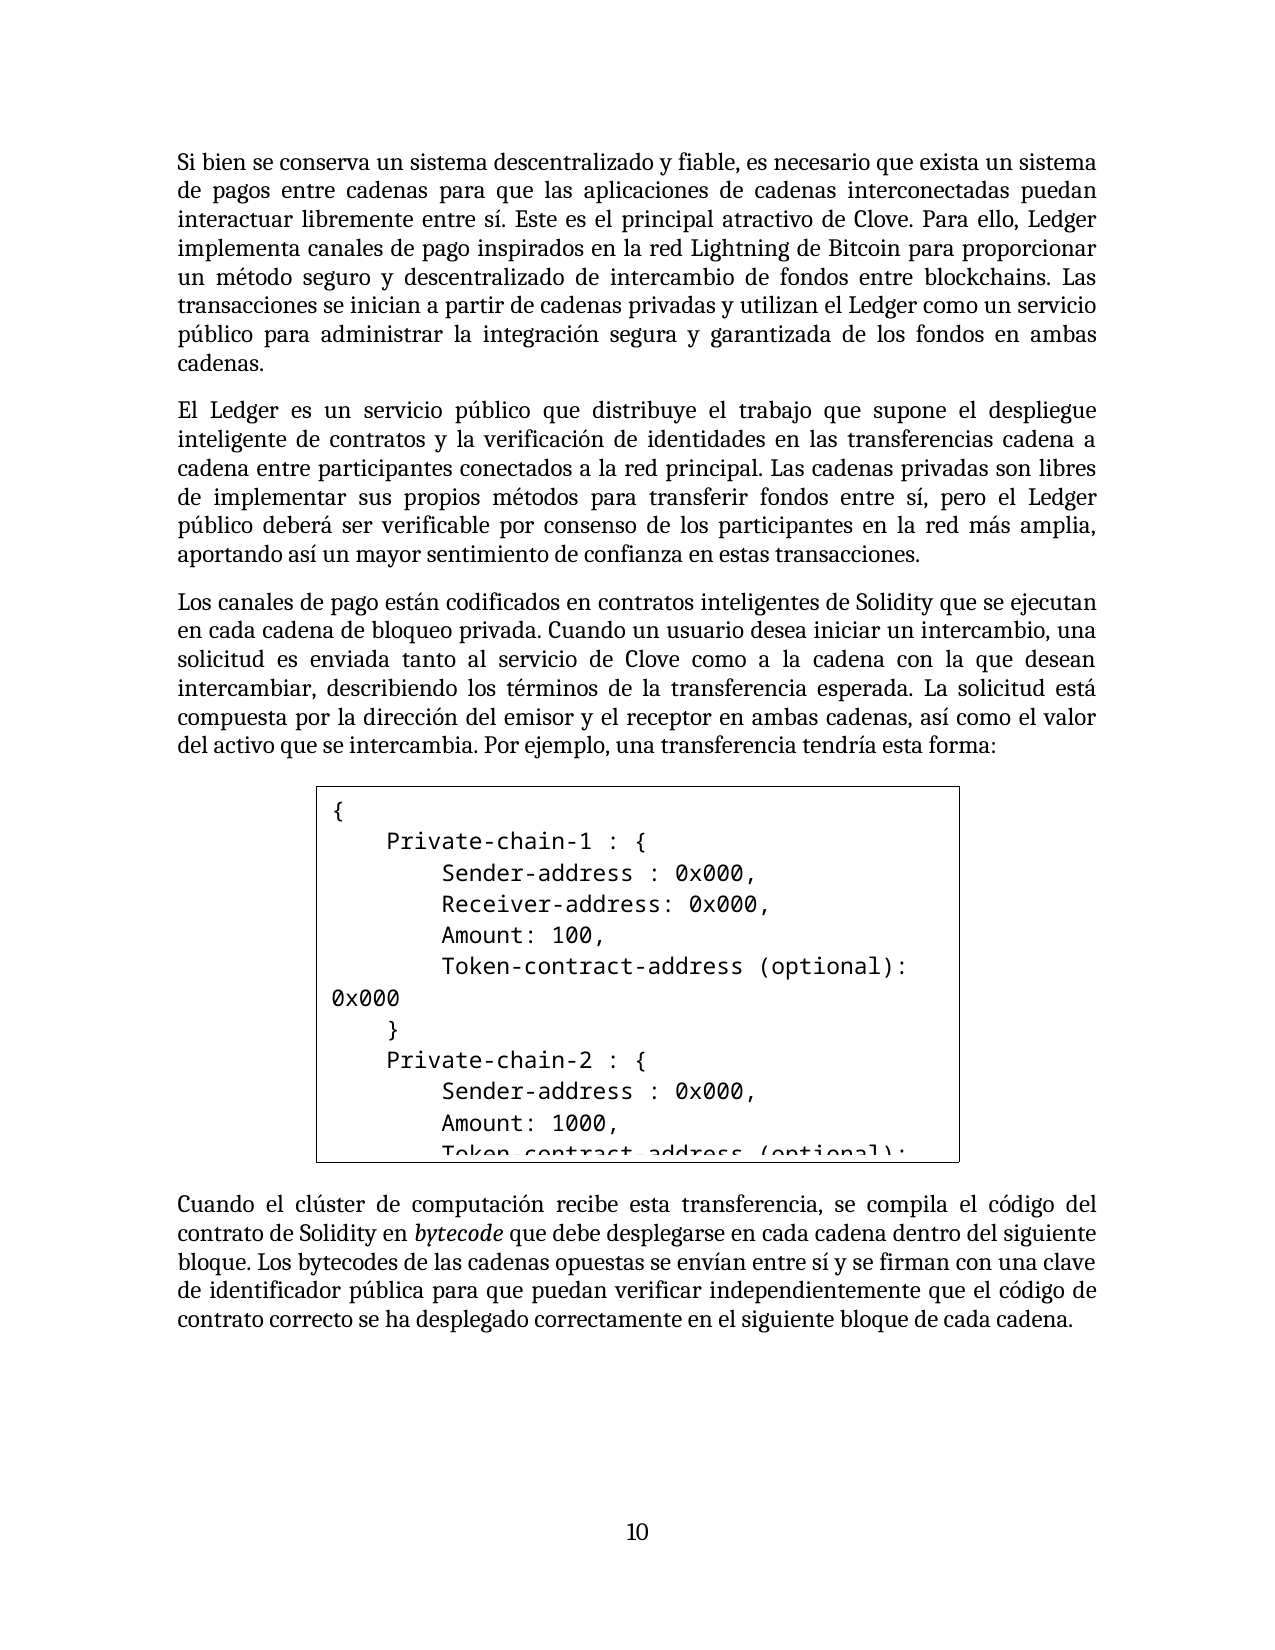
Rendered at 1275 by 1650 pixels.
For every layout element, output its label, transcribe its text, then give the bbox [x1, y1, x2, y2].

text Si bien se conserva un sistema descentralizado y fiable, es necesario que exista un sistema de pagos entre cadenas para que las aplicaciones de cadenas interconectadas puedan interactuar libremente entre sí. Este es el principal atractivo de Clove. Para ello, Ledger implementa canales de pago inspirados en la red Lightning de Bitcoin para proporcionar un método seguro y descentralizado de intercambio de fondos entre blockchains. Las transacciones se inician a partir de cadenas privadas y utilizan el Ledger como un servicio público para administrar la integración segura y garantizada de los fondos en ambas cadenas. [177, 148, 1098, 378]
text El Ledger es un servicio público que distribuye el trabajo que supone el despliegue inteligente de contratos y la verificación de identidades en las transferencias cadena a cadena entre participantes conectados a la red principal. Las cadenas privadas son libres de implementar sus propios métodos para transferir fondos entre sí, pero el Ledger público deberá ser verificable por consenso de los participantes en la red más amplia, aportando así un mayor sentimiento de confianza en estas transacciones. [177, 396, 1098, 569]
text Los canales de pago están codificados en contratos inteligentes de Solidity que se ejecutan en cada cadena de bloqueo privada. Cuando un usuario desea iniciar un intercambio, una solicitud es enviada tanto al servicio de Clove como a la cadena con la que desean intercambiar, describiendo los términos de la transferencia esperada. La solicitud está compuesta por la dirección del emisor y el receptor en ambas cadenas, así como el valor del activo que se intercambia. Por ejemplo, una transferencia tendría esta forma: [177, 588, 1098, 760]
text Cuando el clúster de computación recibe esta transferencia, se compila el código del contrato de Solidity en bytecode que debe desplegarse en cada cadena dentro del siguiente bloque. Los bytecodes de las cadenas opuestas se envían entre sí y se firman con una clave de identificador pública para que puedan verificar independientemente que el código de contrato correcto se ha desplegado correctamente en el siguiente bloque de cada cadena. [177, 1190, 1098, 1334]
